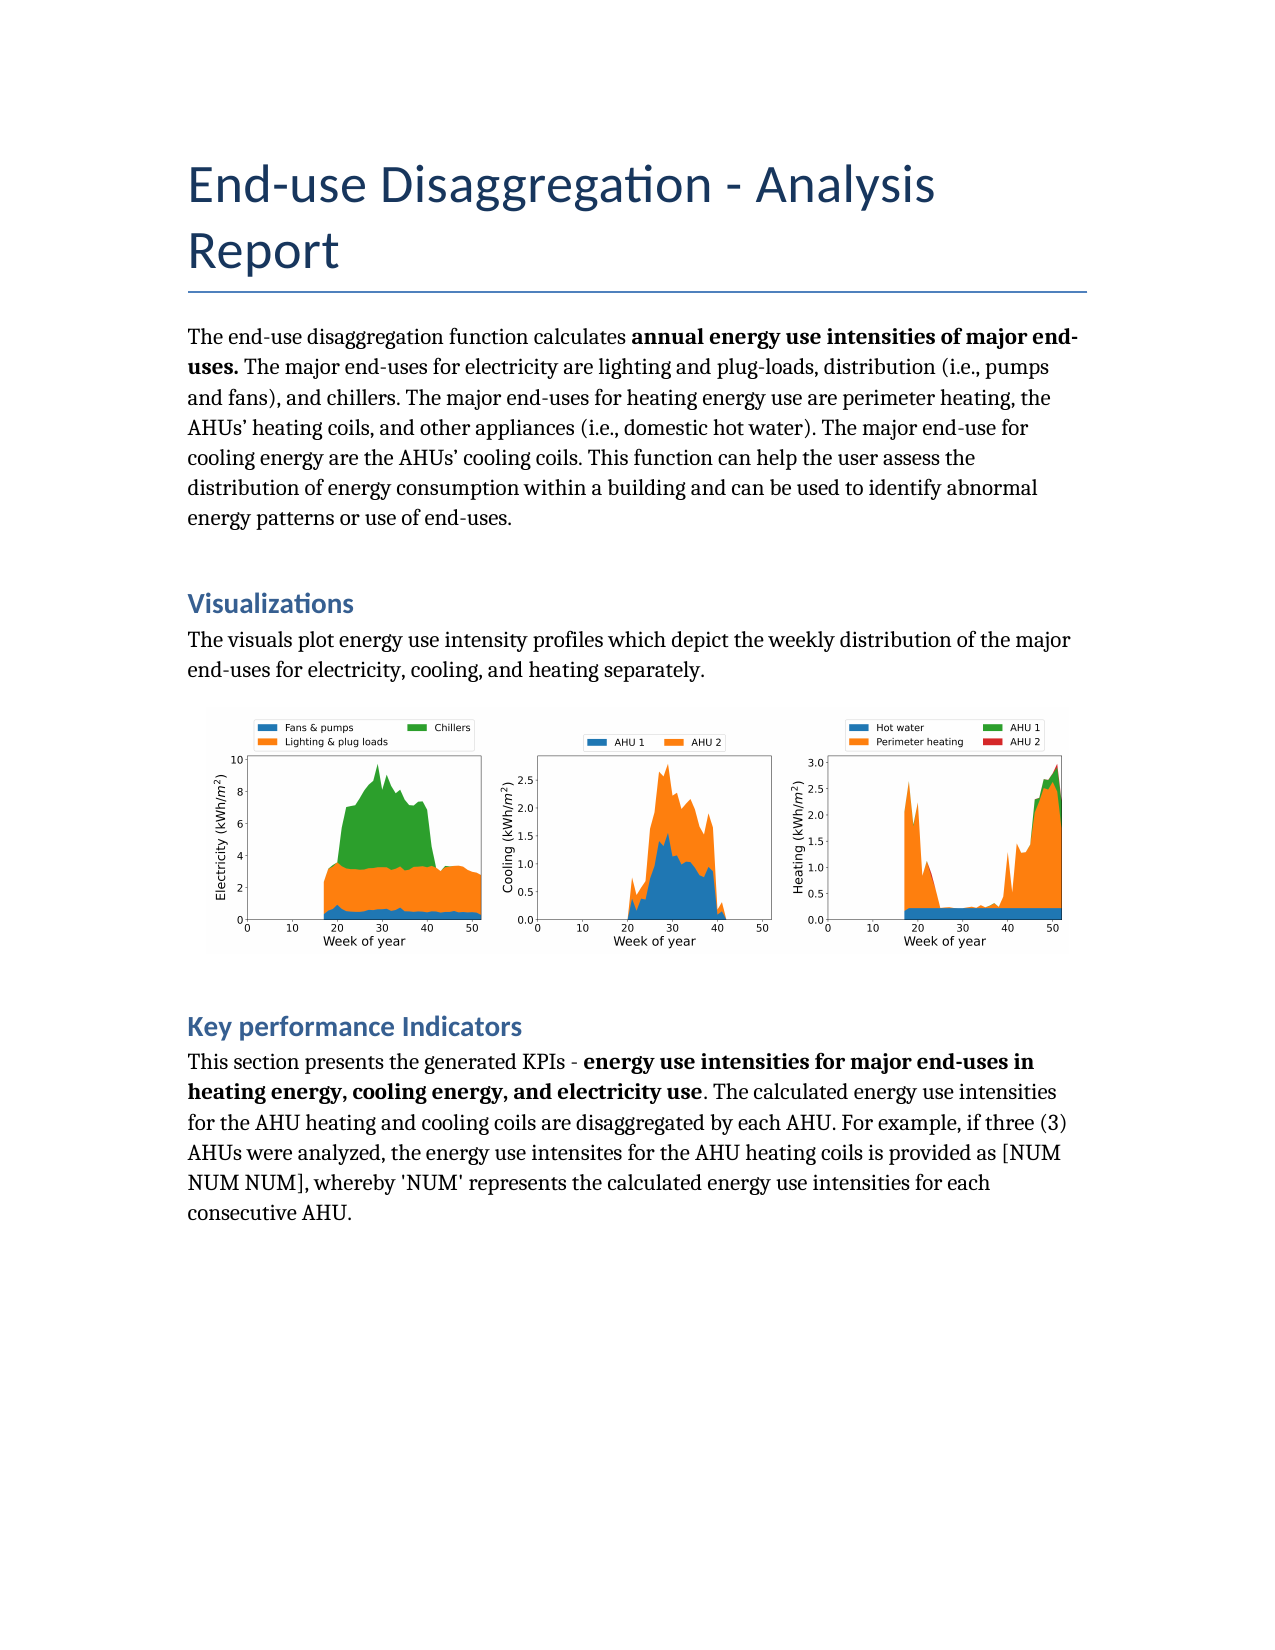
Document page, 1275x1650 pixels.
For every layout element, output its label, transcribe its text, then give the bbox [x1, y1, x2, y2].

subtitle Key performance Indicators [187, 1008, 1087, 1043]
text This section presents the generated KPIs - energy use intensities for major end-uses in heating energy, cooling energy, and electricity use. The calculated energy use intensities for the AHU heating and cooling coils are disaggregated by each AHU. For example, if three (3) AHUs were analyzed, the energy use intensites for the AHU heating coils is provided as [NUM NUM NUM], whereby 'NUM' represents the calculated energy use intensities for each consecutive AHU. [187, 1049, 1087, 1226]
text The visuals plot energy use intensity profiles which depict the weekly distribution of the major end-uses for electricity, cooling, and heating separately. [187, 626, 1087, 683]
subtitle Visualizations [187, 585, 1087, 621]
text The end-use disaggregation function calculates annual energy use intensities of major end-uses. The major end-uses for electricity are lighting and plug-loads, distribution (i.e., pumps and fans), and chillers. The major end-uses for heating energy use are perimeter heating, the AHUs’ heating coils, and other appliances (i.e., domestic hot water). The major end-use for cooling energy are the AHUs’ cooling coils. This function can help the user assess the distribution of energy consumption within a building and can be used to identify abnormal energy patterns or use of end-uses. [187, 324, 1087, 532]
picture [206, 707, 1069, 954]
title End-use Disaggregation - Analysis Report [187, 150, 1087, 293]
